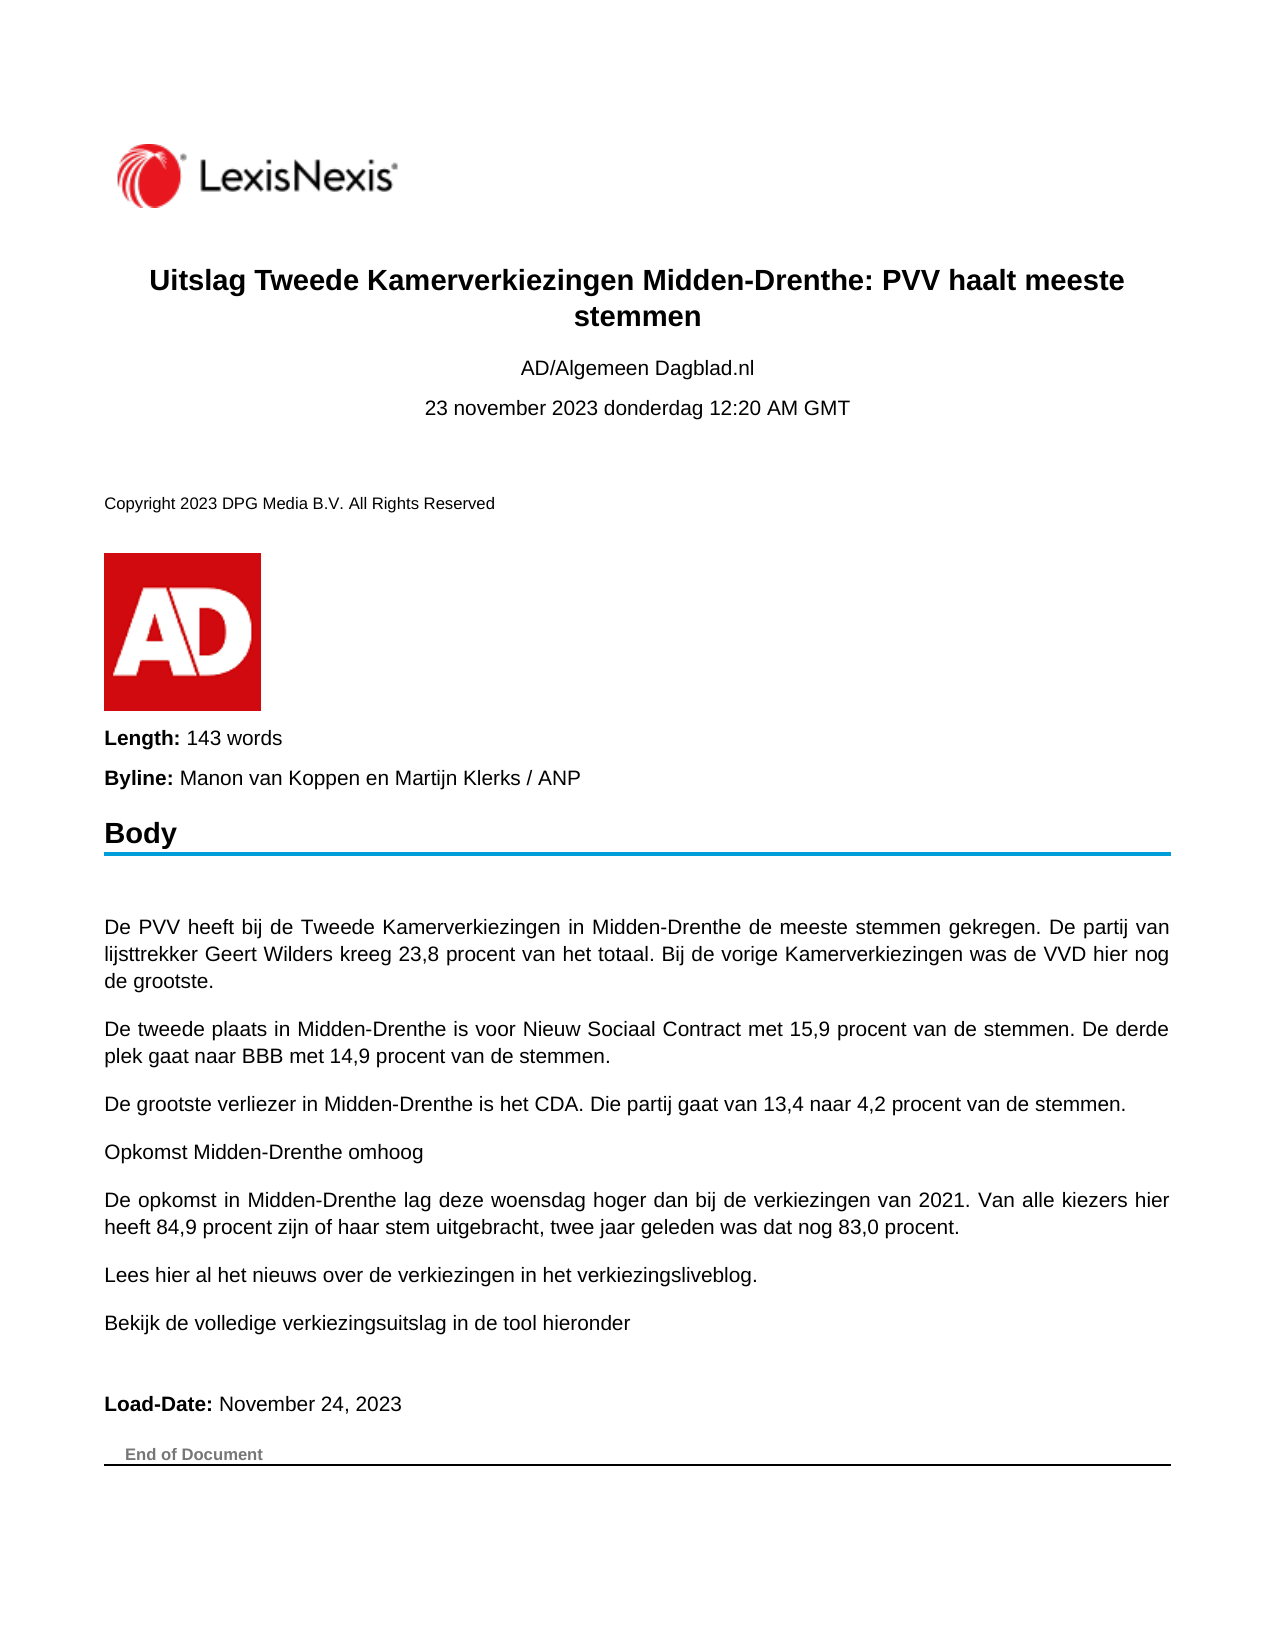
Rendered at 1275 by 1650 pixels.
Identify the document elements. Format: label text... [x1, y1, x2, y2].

text De opkomst in Midden-Drenthe lag deze woensdag hoger dan bij de verkiezingen van 2021. Van alle kiezers hier heeft 84,9 procent zijn of haar stem uitgebracht, twee jaar geleden was dat nog 83,0 procent. [104, 1185, 1171, 1239]
text Length: 143 words [104, 723, 1171, 750]
text De PVV heeft bij de Tweede Kamerverkiezingen in Midden-Drenthe de meeste stemmen gekregen. De partij van lijsttrekker Geert Wilders kreeg 23,8 procent van het totaal. Bij de vorige Kamerverkiezingen was de VVD hier nog de grootste. [104, 912, 1171, 993]
text Load-Date: November 24, 2023 [104, 1360, 1171, 1416]
text Copyright 2023 DPG Media B.V. All Rights Reserved [104, 461, 1171, 513]
picture [104, 144, 412, 208]
text Opkomst Midden-Drenthe omhoog [104, 1137, 1171, 1164]
text Body [104, 814, 1171, 850]
text End of Document [125, 1444, 1171, 1464]
text 23 november 2023 donderdag 12:20 AM GMT [104, 393, 1171, 420]
text De tweede plaats in Midden-Drenthe is voor Nieuw Sociaal Contract met 15,9 procent van de stemmen. De derde plek gaat naar BBB met 14,9 procent van de stemmen. [104, 1014, 1171, 1068]
subtitle Uitslag Tweede Kamerverkiezingen Midden-Drenthe: PVV haalt meeste stemmen [104, 261, 1171, 332]
text AD/Algemeen Dagblad.nl [104, 353, 1171, 380]
text Byline: Manon van Koppen en Martijn Klerks / ANP [104, 762, 1171, 789]
text Lees hier al het nieuws over de verkiezingen in het verkiezingsliveblog. [104, 1260, 1171, 1287]
text Bekijk de volledige verkiezingsuitslag in de tool hieronder [104, 1308, 1171, 1335]
picture [104, 553, 261, 711]
text De grootste verliezer in Midden-Drenthe is het CDA. Die partij gaat van 13,4 naar 4,2 procent van de stemmen. [104, 1089, 1171, 1116]
